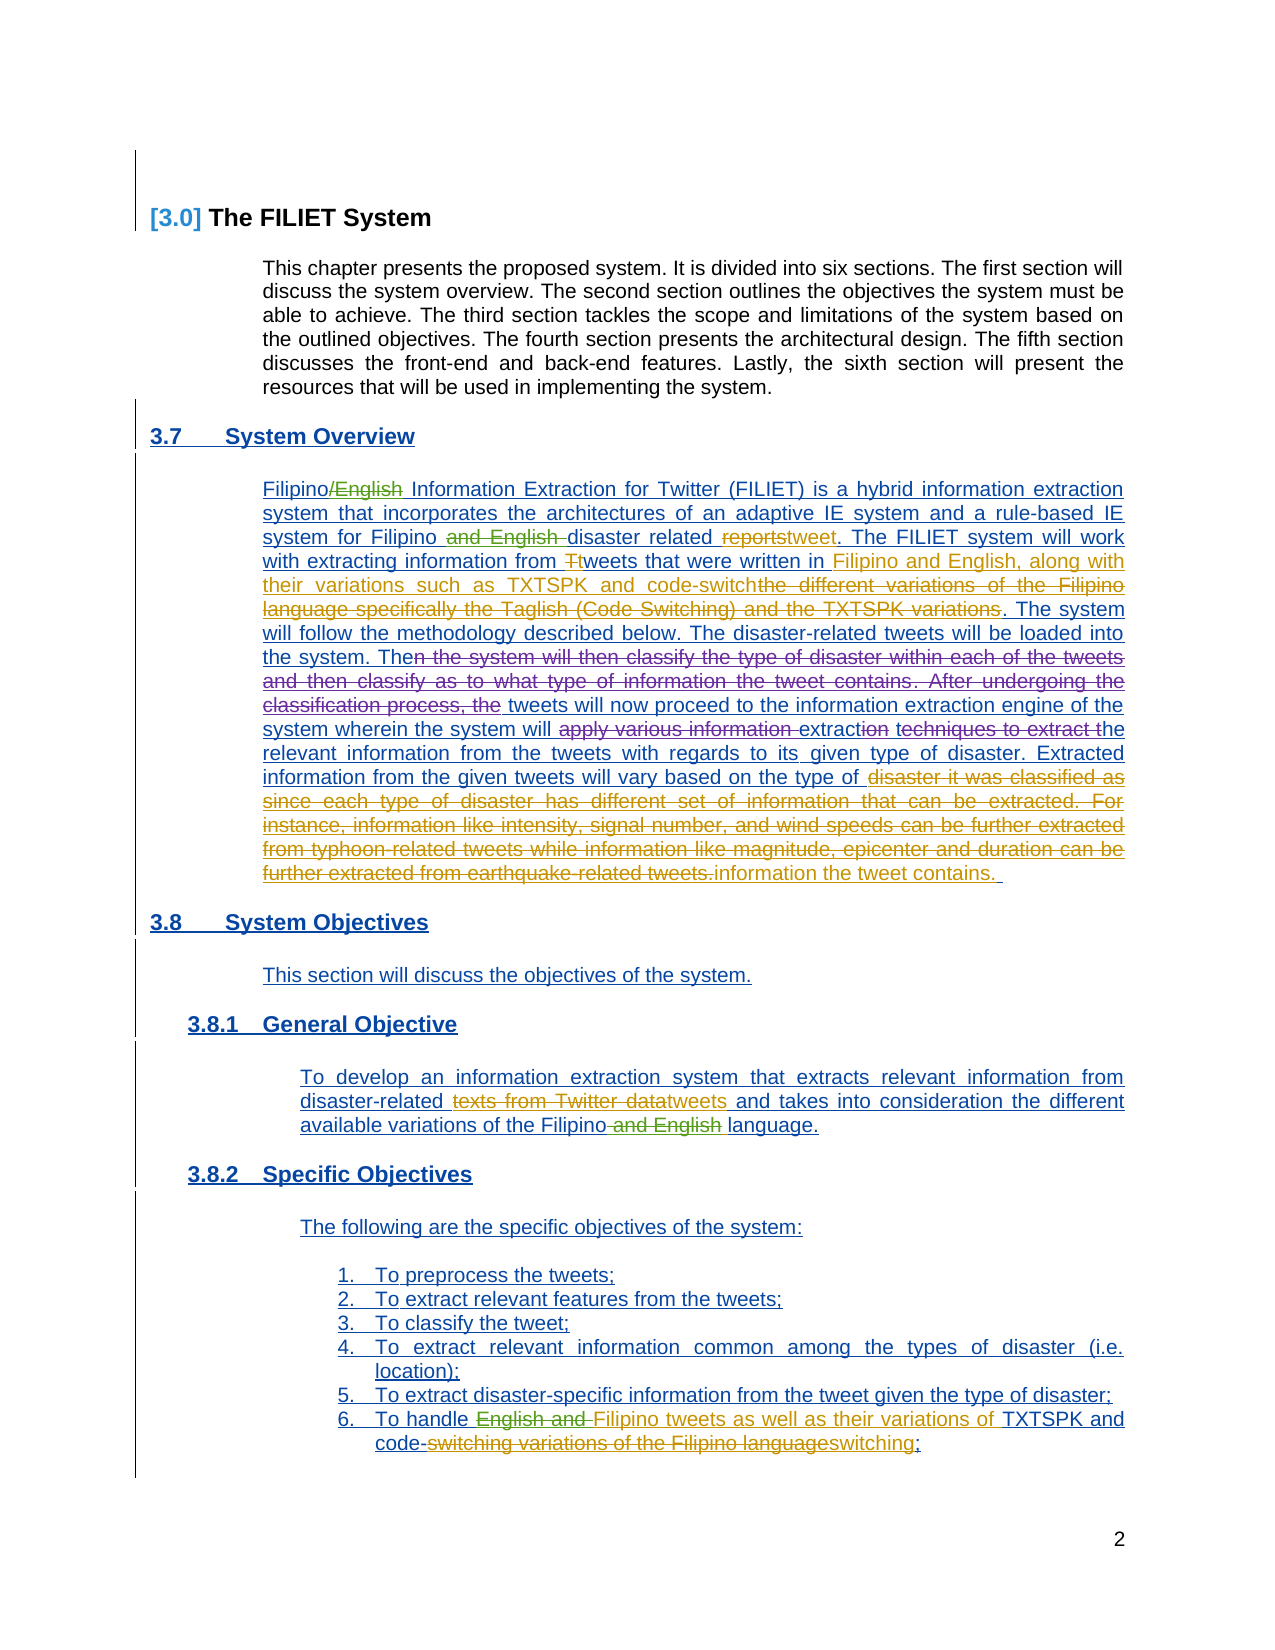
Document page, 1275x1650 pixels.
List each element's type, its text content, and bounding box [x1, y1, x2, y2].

subtitle The FILIET System [150, 203, 1125, 231]
text This chapter presents the proposed system. It is divided into six sections. The first section will discuss the system overview. The second section outlines the objectives the system must be able to achieve. The third section tackles the scope and limitations of the system based on the outlined objectives. The fourth section presents the architectural design. The fifth section discusses the front-end and back-end features. Lastly, the sixth section will present the resources that will be used in implementing the system. [262, 255, 1125, 399]
